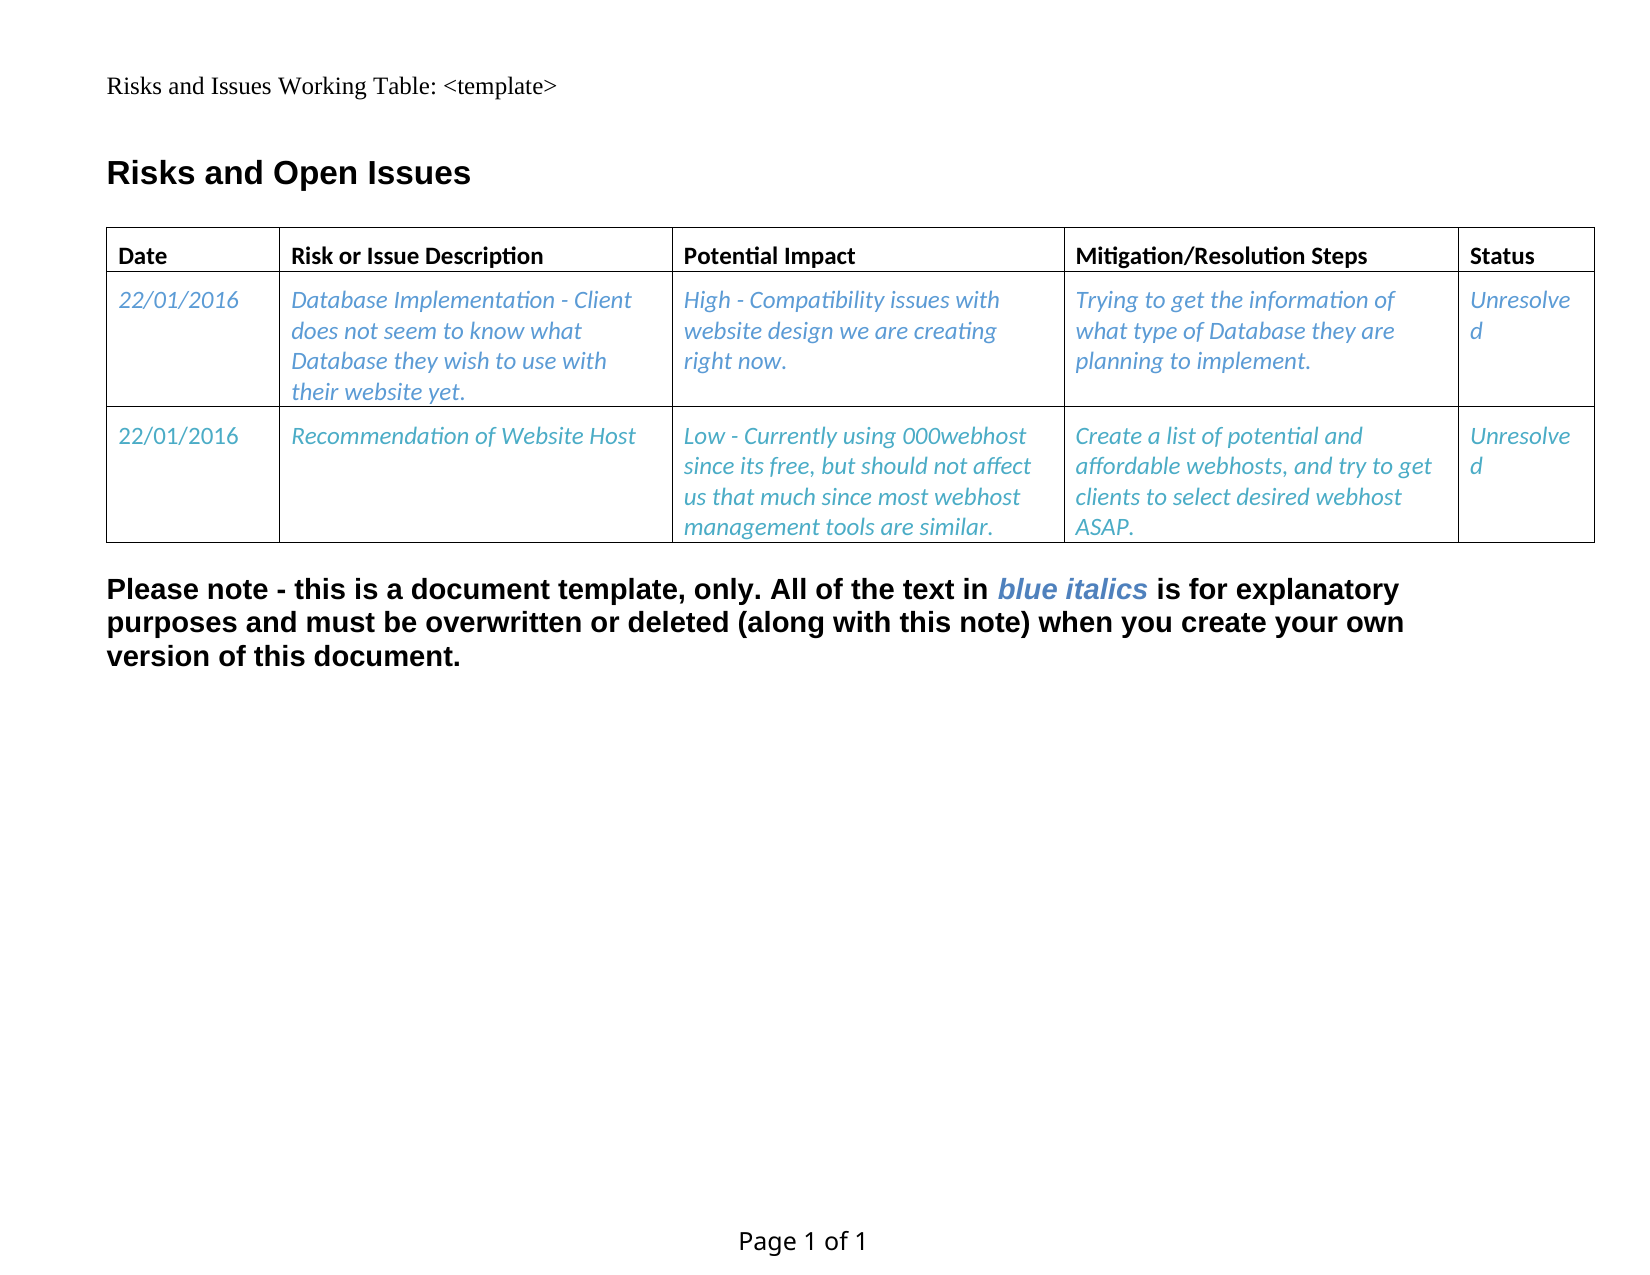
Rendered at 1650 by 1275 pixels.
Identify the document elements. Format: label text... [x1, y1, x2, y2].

table_header Potential Impact [673, 228, 1064, 271]
table_header Mitigation/Resolution Steps [1065, 228, 1458, 271]
table_cell Trying to get the information of what type of Database they are planning to implement. [1065, 272, 1458, 406]
table_cell Unresolved [1459, 272, 1594, 406]
table_header Date [107, 228, 279, 271]
table_cell High - Compatibility issues with website design we are creating right now. [673, 272, 1064, 406]
table_header Status [1459, 228, 1594, 271]
table_cell 22/01/2016 [107, 407, 279, 542]
table_cell Unresolved [1459, 407, 1594, 542]
text Please note - this is a document template, only. All of the text in blue italics is for explanatory purposes and must be overwritten or deleted (along with this note) when you create your own version of this document. [106, 572, 1500, 672]
table_cell Database Implementation - Client does not seem to know what Database they wish to use with their website yet. [280, 272, 672, 406]
table_cell Recommendation of Website Host [280, 407, 672, 542]
table_header Risk or Issue Description [280, 228, 672, 271]
table_cell Low - Currently using 000webhost since its free, but should not affect us that much since most webhost management tools are similar. [673, 407, 1064, 542]
table_cell 22/01/2016 [107, 272, 279, 406]
subtitle Risks and Open Issues [106, 153, 1500, 192]
table_cell Create a list of potential and affordable webhosts, and try to get clients to select desired webhost ASAP. [1065, 407, 1458, 542]
